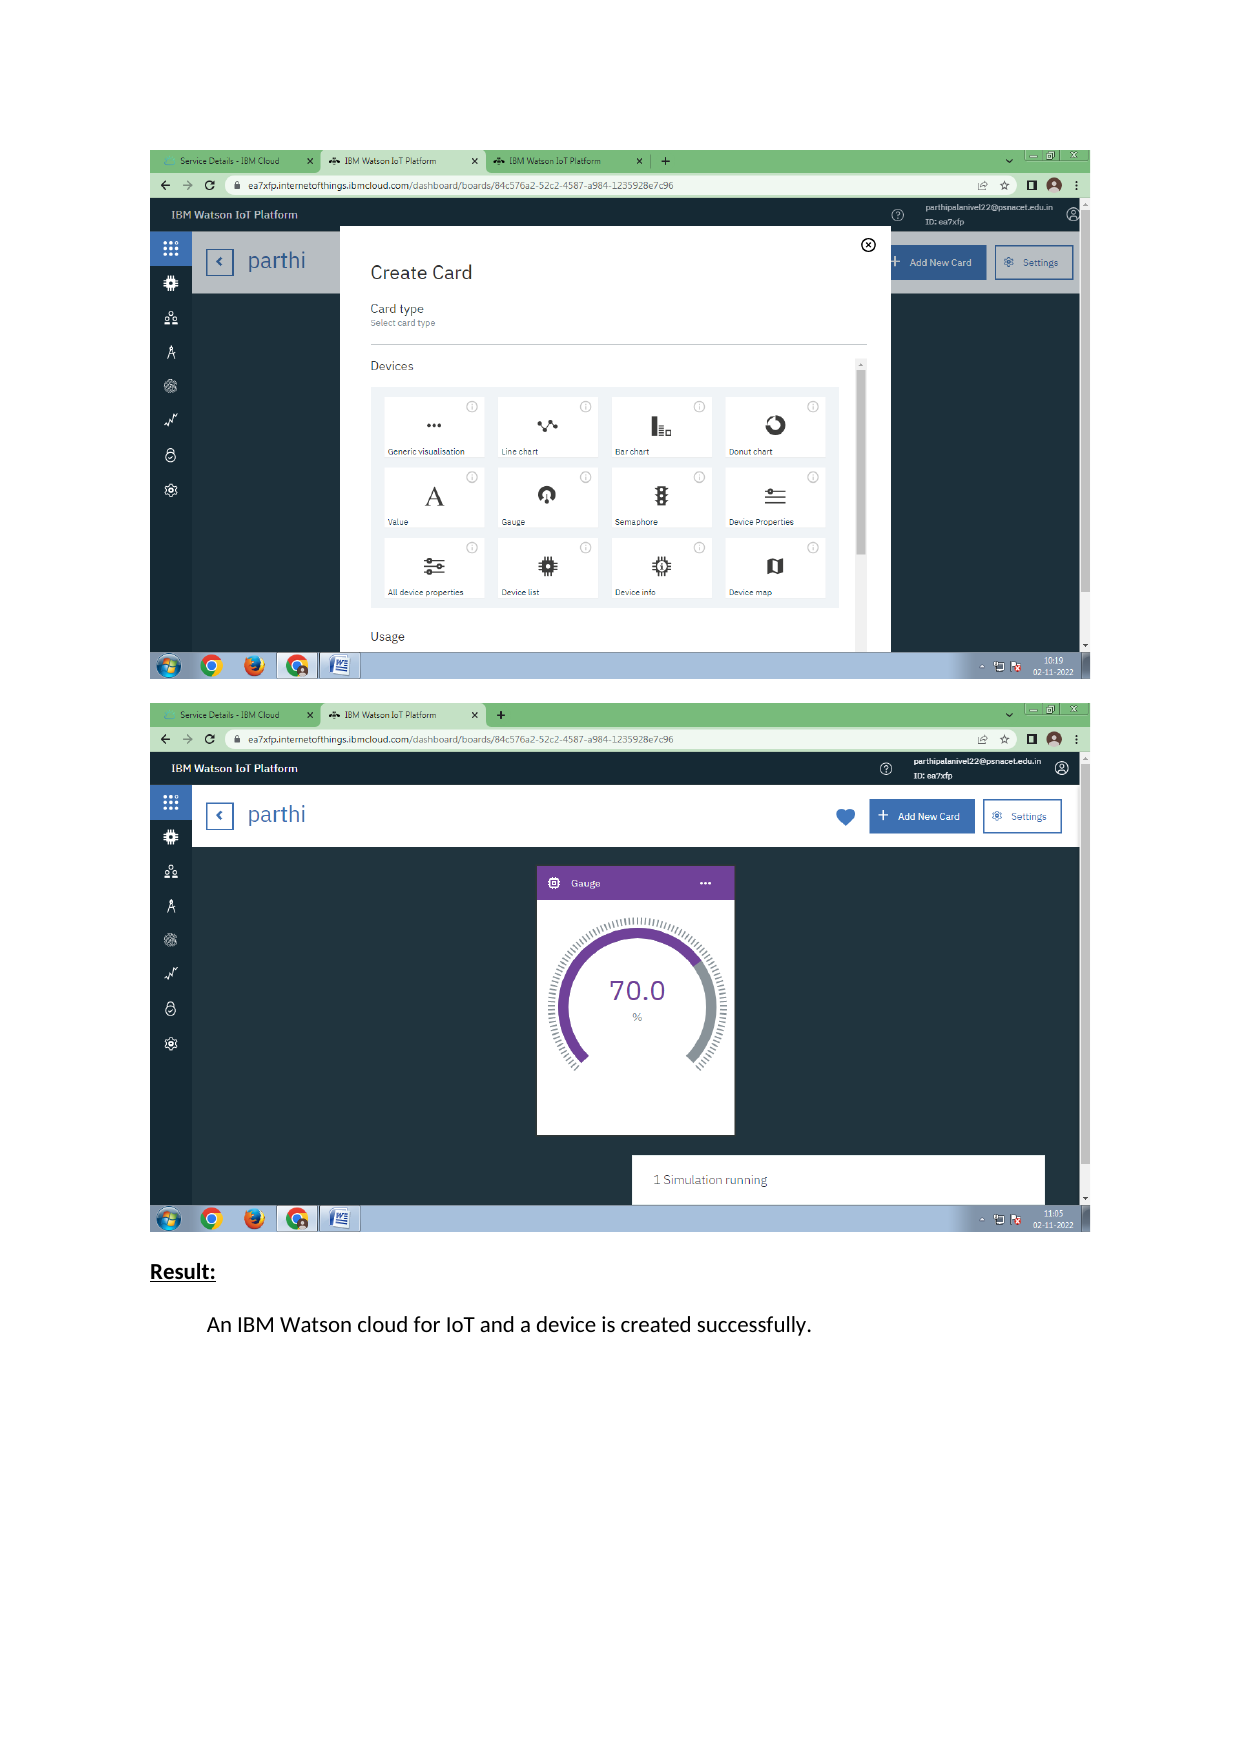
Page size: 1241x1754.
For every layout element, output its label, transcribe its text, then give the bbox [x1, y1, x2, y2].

text Result: [150, 1257, 1090, 1285]
text An IBM Watson cloud for IoT and a device is created successfully. [150, 1310, 1090, 1338]
picture [150, 703, 1091, 1232]
picture [150, 150, 1091, 679]
